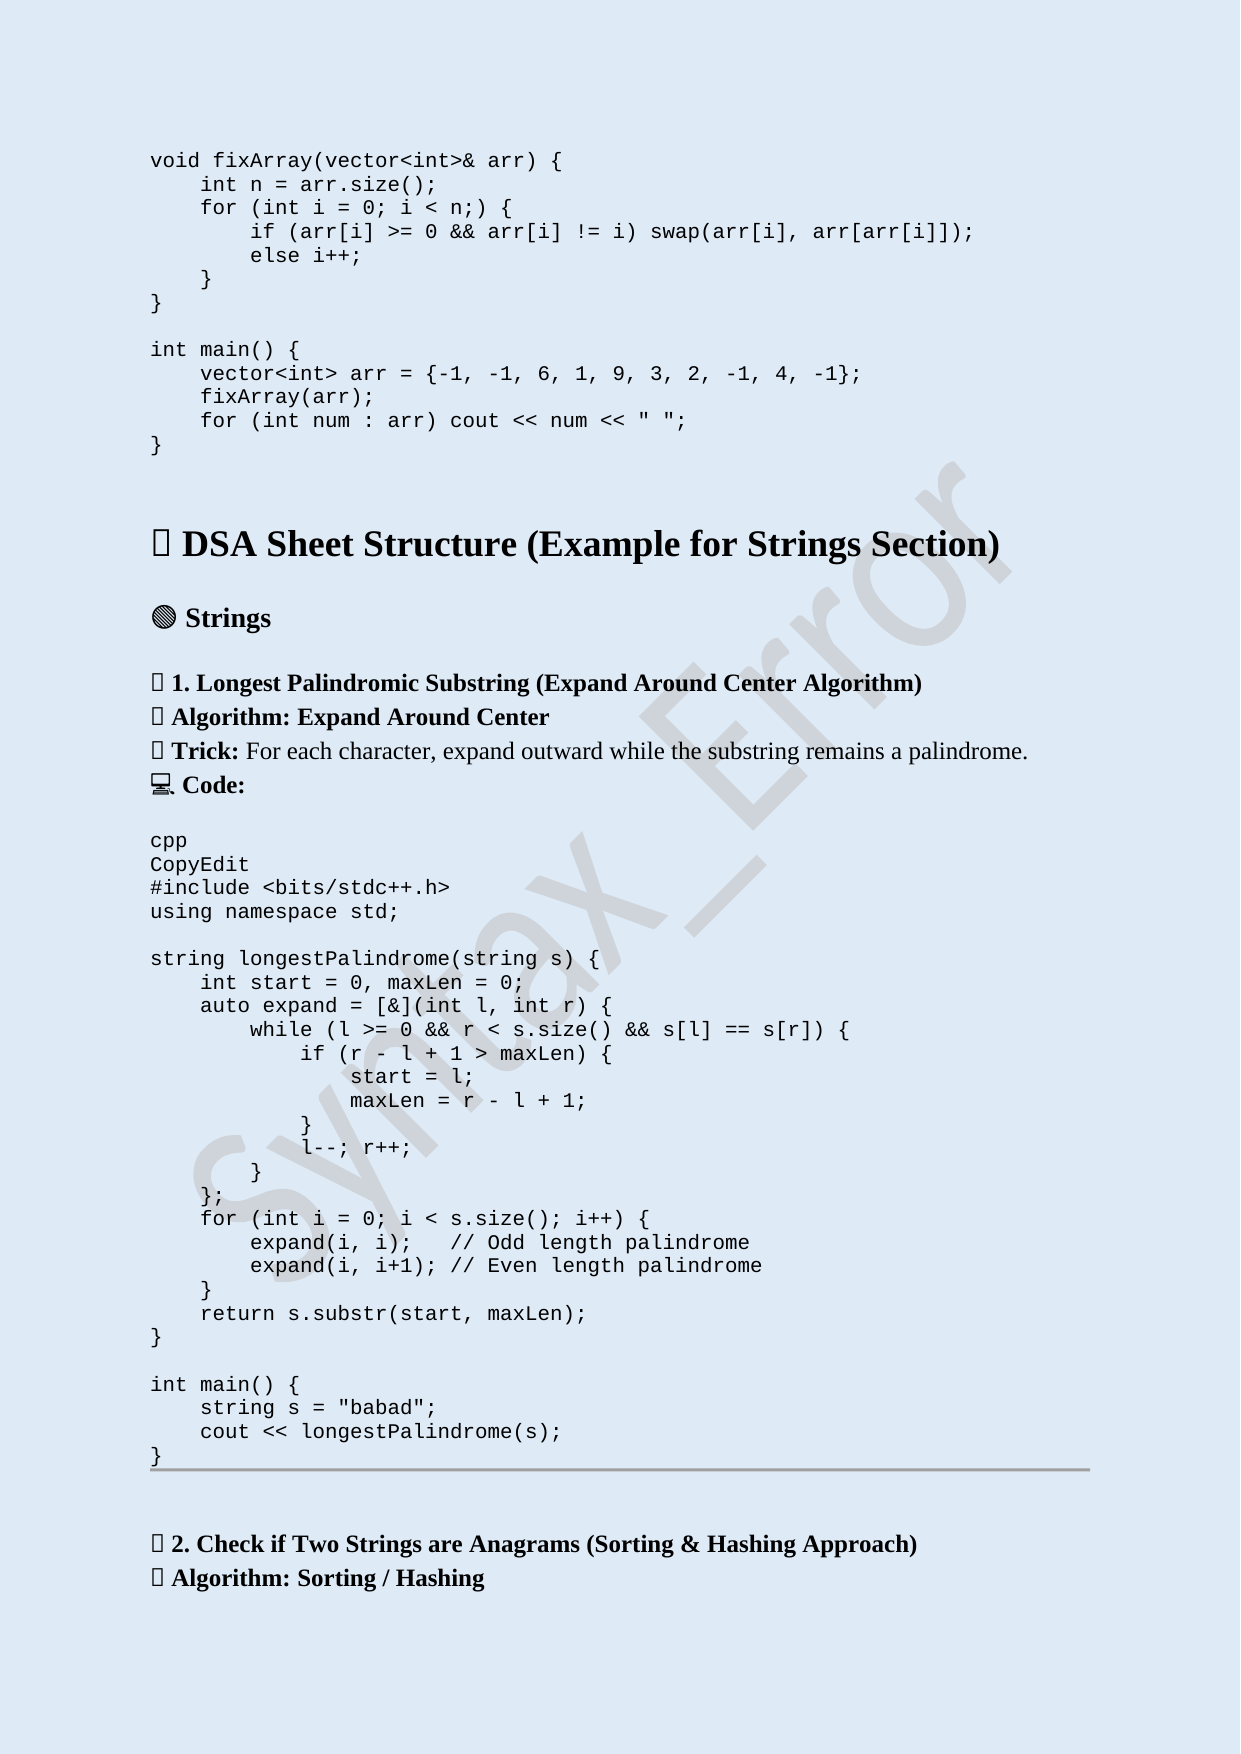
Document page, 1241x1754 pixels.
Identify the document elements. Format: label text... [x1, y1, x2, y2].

text } [150, 1445, 1090, 1468]
text } [150, 1114, 1090, 1137]
text start = l; [150, 1066, 1090, 1090]
text #include <bits/stdc++.h> [150, 877, 1090, 901]
text if (arr[i] >= 0 && arr[i] != i) swap(arr[i], arr[arr[i]]); [150, 221, 1090, 244]
text } [150, 268, 1090, 292]
text int main() { [150, 1374, 1090, 1397]
text int start = 0, maxLen = 0; [150, 972, 1090, 995]
text maxLen = r - l + 1; [150, 1090, 1090, 1114]
text cout << longestPalindrome(s); [150, 1421, 1090, 1445]
text string longestPalindrome(string s) { [150, 948, 1090, 972]
text ✅ 1. Longest Palindromic Substring (Expand Around Center Algorithm) 📌 Algorithm: Expand Around Center 📌 Trick: For each character, expand outward while the substring remains a palindrome. 💻 Code: [150, 664, 1090, 801]
text for (int i = 0; i < n;) { [150, 197, 1090, 221]
text } [150, 434, 1090, 457]
text if (r - l + 1 > maxLen) { [150, 1043, 1090, 1066]
text expand(i, i+1); // Even length palindrome [150, 1256, 1090, 1279]
text void fixArray(vector<int>& arr) { [150, 150, 1090, 174]
text }; [150, 1184, 1090, 1208]
text auto expand = [&](int l, int r) { [150, 995, 1090, 1019]
text while (l >= 0 && r < s.size() && s[l] == s[r]) { [150, 1019, 1090, 1043]
text for (int i = 0; i < s.size(); i++) { [150, 1208, 1090, 1232]
text CopyEdit [150, 853, 1090, 877]
text } [150, 1326, 1090, 1350]
text cpp [150, 830, 1090, 853]
text string s = "babad"; [150, 1397, 1090, 1421]
text vector<int> arr = {-1, -1, 6, 1, 9, 3, 2, -1, 4, -1}; [150, 363, 1090, 386]
text int n = arr.size(); [150, 174, 1090, 197]
text l--; r++; [150, 1137, 1090, 1161]
text for (int num : arr) cout << num << " "; [150, 410, 1090, 434]
text using namespace std; [150, 901, 1090, 924]
text } [150, 1279, 1090, 1303]
text expand(i, i); // Odd length palindrome [150, 1232, 1090, 1256]
text else i++; [150, 244, 1090, 268]
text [150, 1526, 1090, 1594]
text } [150, 1161, 1090, 1184]
text int main() { [150, 339, 1090, 363]
text return s.substr(start, maxLen); [150, 1303, 1090, 1326]
subtitle 🟢 Strings [150, 597, 1090, 635]
subtitle 📂 DSA Sheet Structure (Example for Strings Section) [150, 517, 1090, 568]
text fixArray(arr); [150, 386, 1090, 410]
text } [150, 292, 1090, 316]
